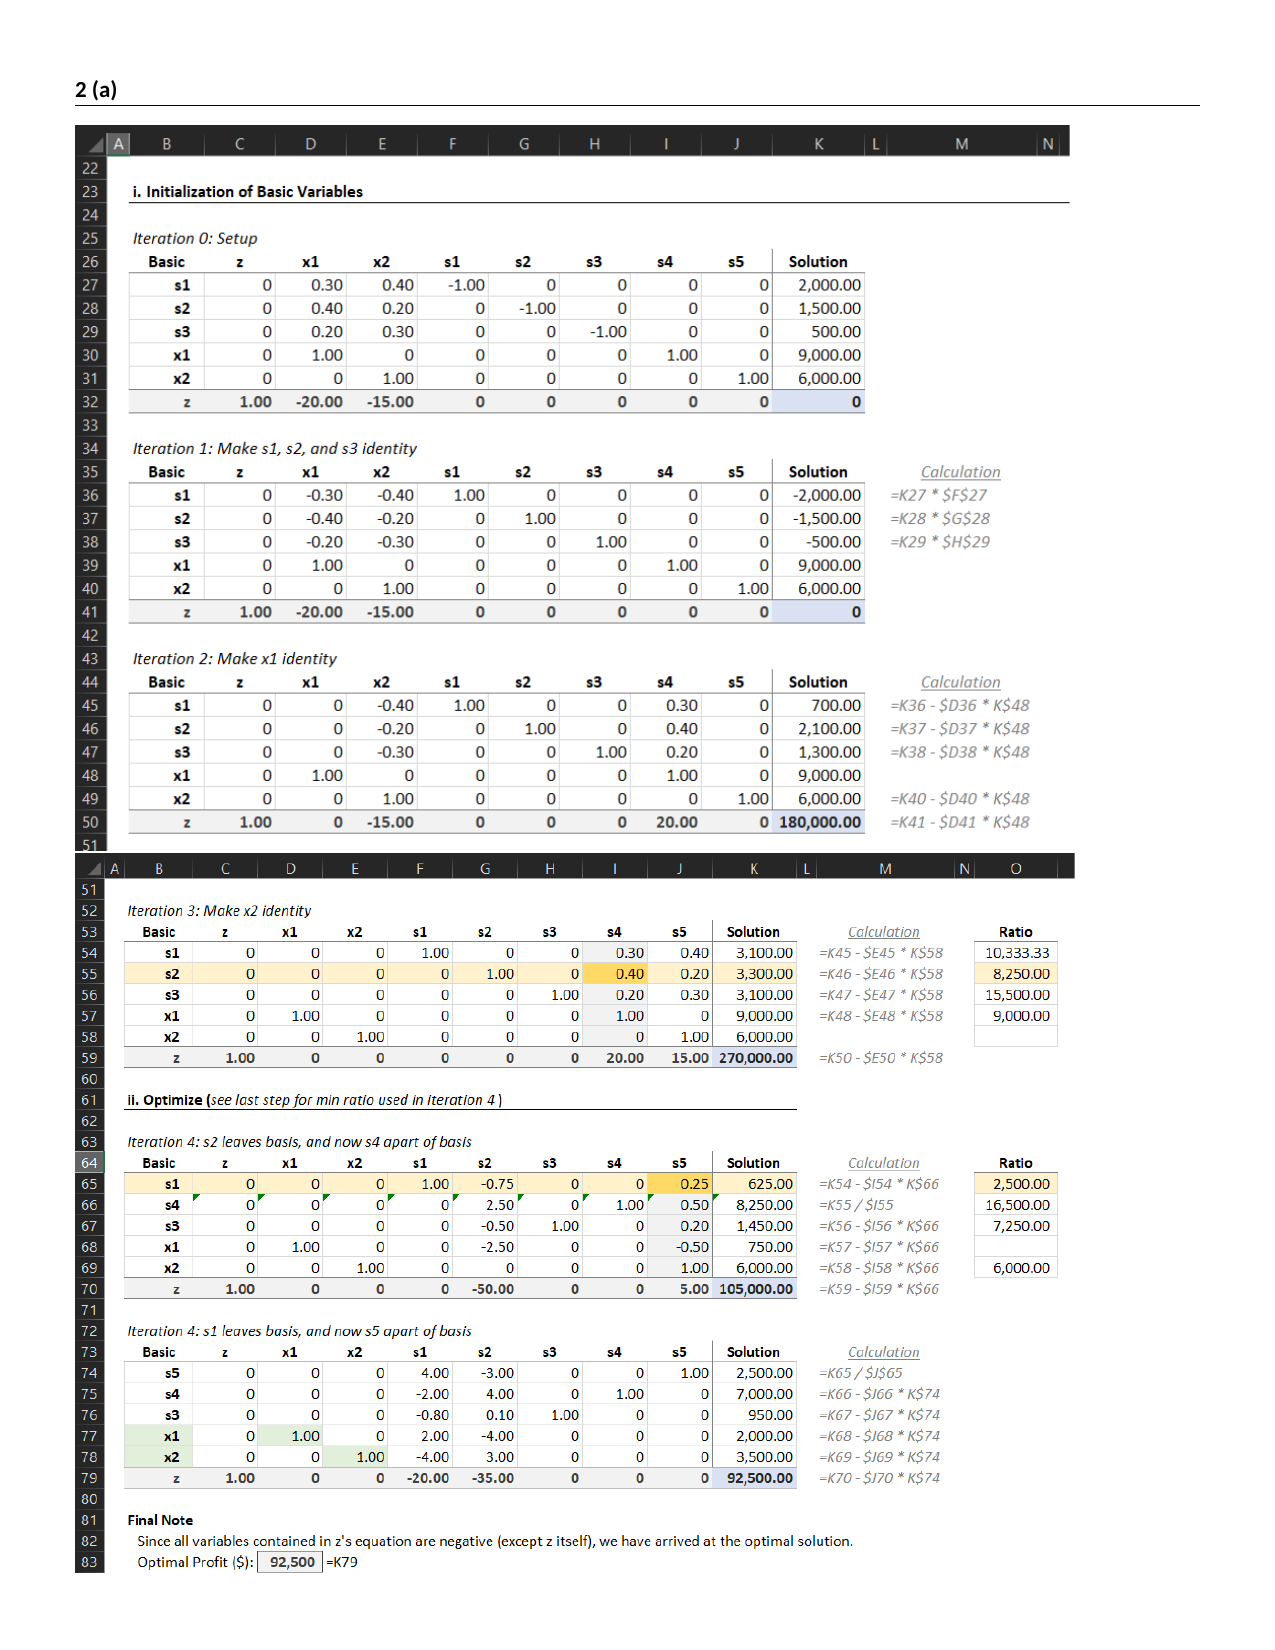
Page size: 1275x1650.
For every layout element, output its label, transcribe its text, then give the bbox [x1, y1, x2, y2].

picture [75, 125, 1070, 851]
picture [75, 853, 1075, 1573]
text 2 (a) [75, 75, 1200, 105]
